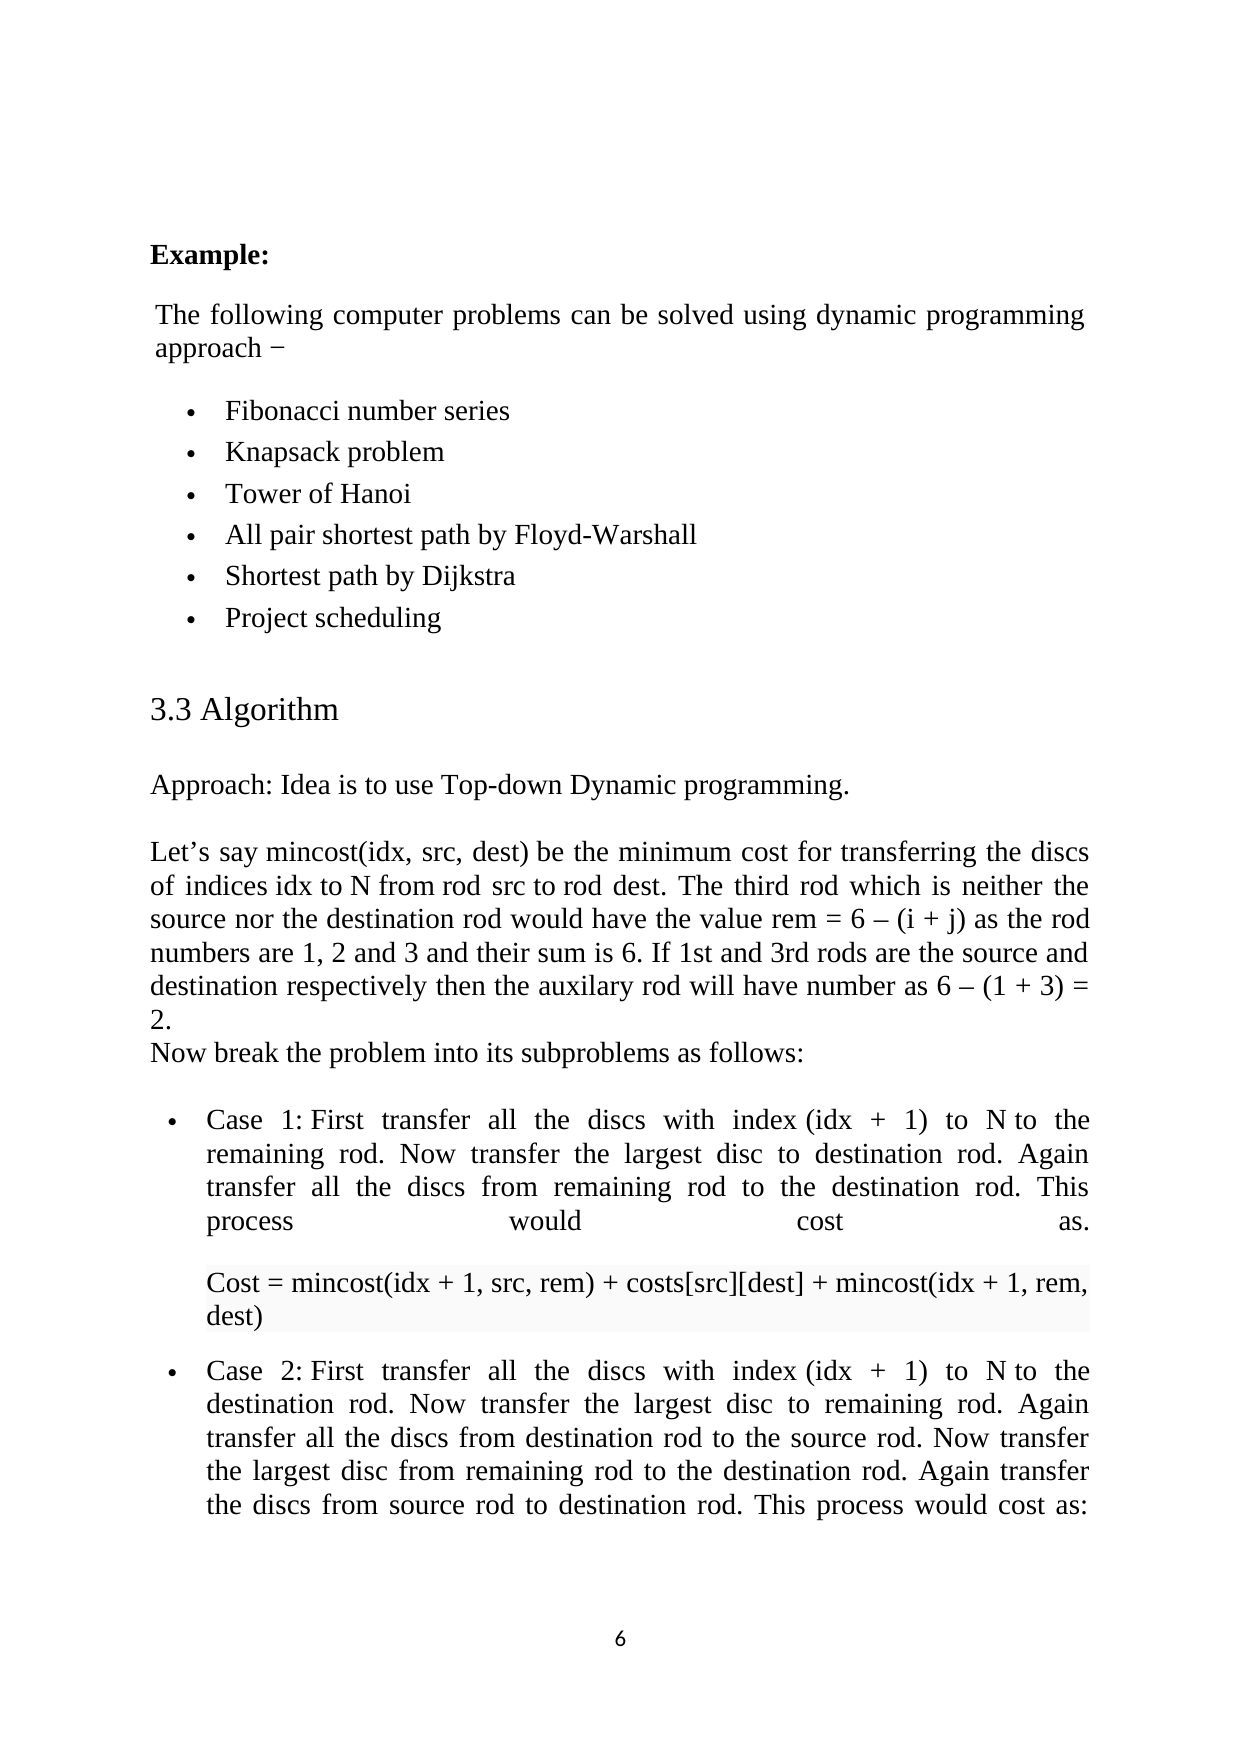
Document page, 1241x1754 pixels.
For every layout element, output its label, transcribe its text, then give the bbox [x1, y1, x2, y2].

text Let’s say mincost(idx, src, dest) be the minimum cost for transferring the discs of indices idx to N from rod src to rod dest. The third rod which is neither the source nor the destination rod would have the value rem = 6 – (i + j) as the rod numbers are 1, 2 and 3 and their sum is 6. If 1st and 3rd rods are the source and destination respectively then the auxilary rod will have number as 6 – (1 + 3) = 2. Now break the problem into its subproblems as follows: [150, 801, 1090, 1069]
list Tower of Hanoi [187, 476, 1090, 509]
list Case 1: First transfer all the discs with index (idx + 1) to N to the remaining rod. Now transfer the largest disc to destination rod. Again transfer all the discs from remaining rod to the destination rod. This process would cost as. [169, 1102, 1090, 1265]
list Knapsack problem [187, 434, 1090, 468]
text Cost = mincost(idx + 1, src, rem) + costs[src][dest] + mincost(idx + 1, rem, dest) [206, 1265, 1090, 1332]
list All pair shortest path by Floyd-Warshall [187, 517, 1090, 551]
list Project scheduling [187, 600, 1090, 633]
subtitle 3.3 Algorithm [150, 689, 1090, 728]
text Example: [150, 237, 1090, 271]
text The following computer problems can be solved using dynamic programming approach − [155, 297, 1085, 364]
list Case 2: First transfer all the discs with index (idx + 1) to N to the destination rod. Now transfer the largest disc to remaining rod. Again transfer all the discs from destination rod to the source rod. Now transfer the largest disc from remaining rod to the destination rod. Again transfer the discs from source rod to destination rod. This process would cost as: [169, 1353, 1090, 1548]
text Approach: Idea is to use Top-down Dynamic programming. [150, 767, 1090, 801]
list Fibonacci number series [187, 393, 1090, 427]
list Shortest path by Dijkstra [187, 558, 1090, 592]
